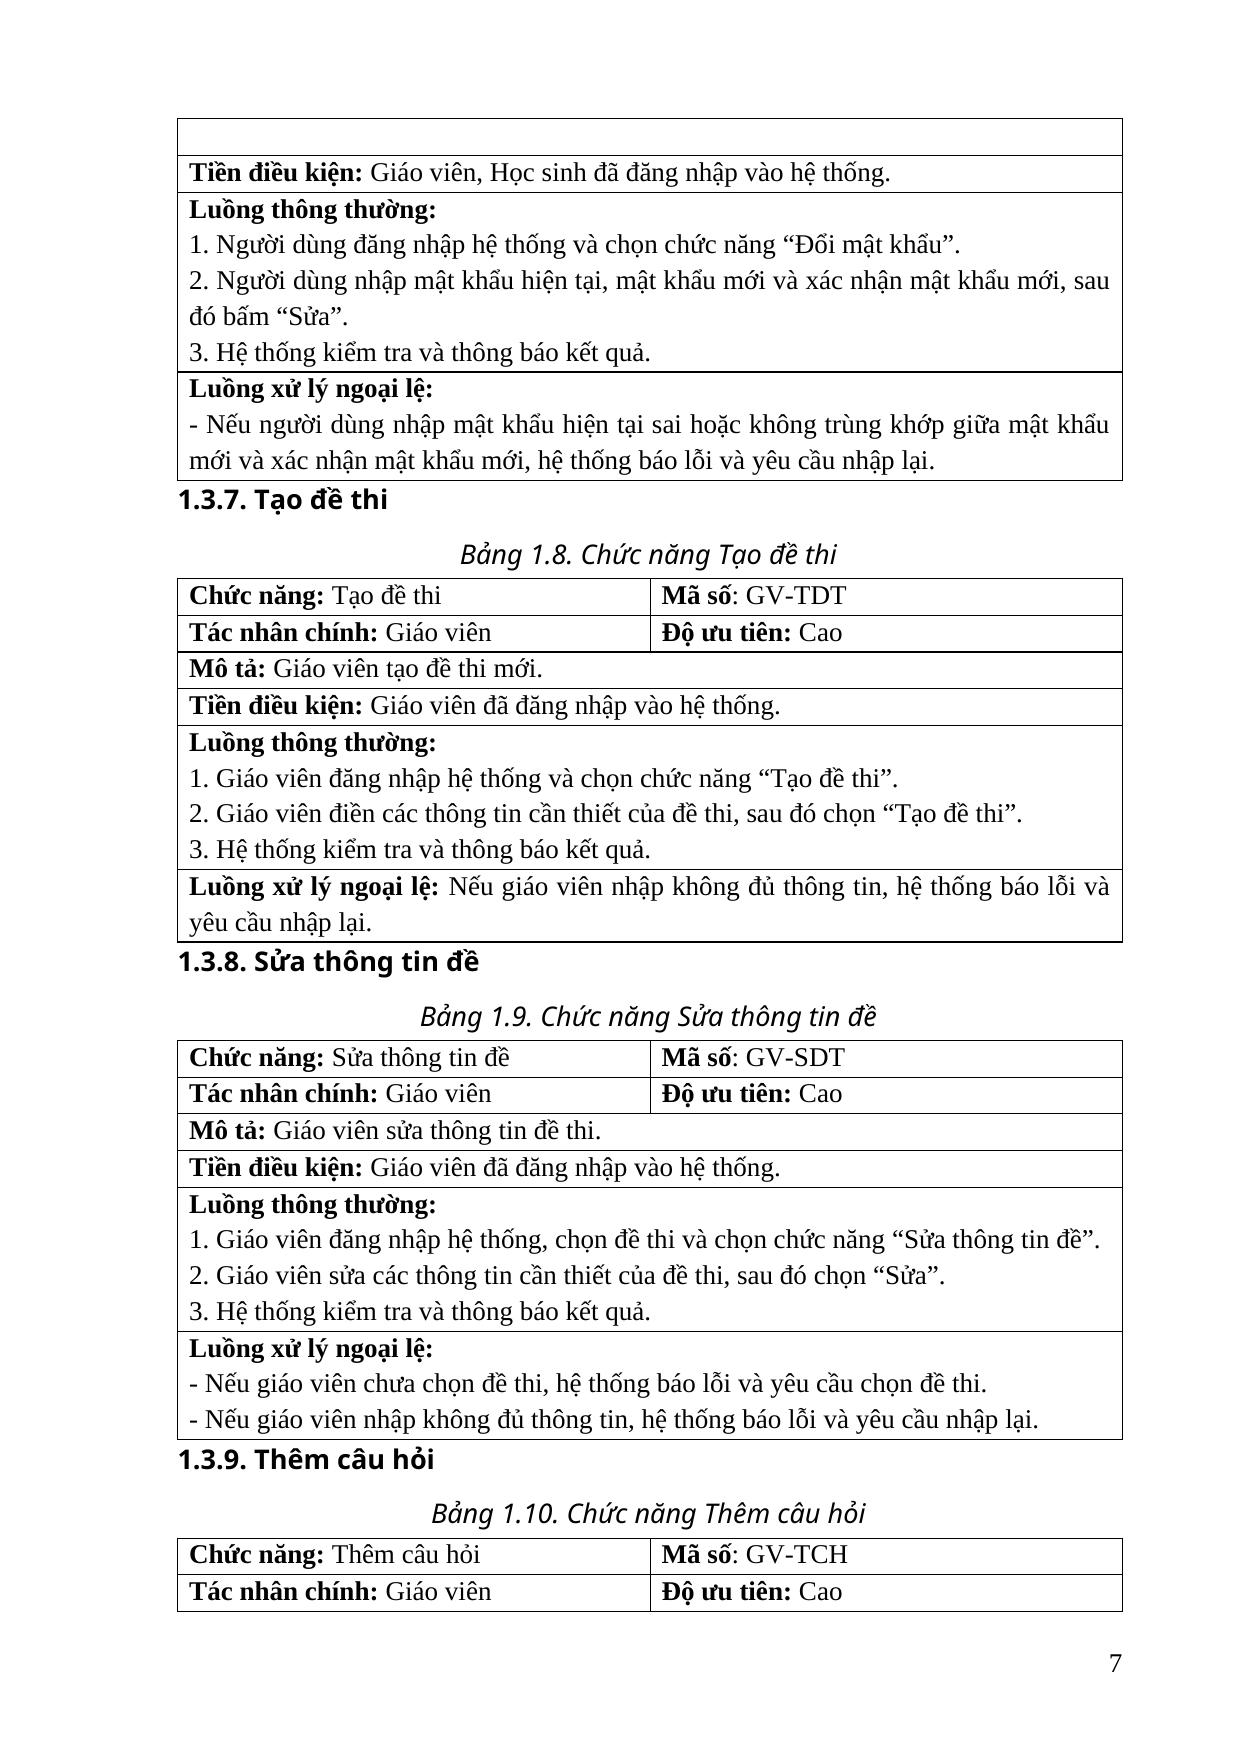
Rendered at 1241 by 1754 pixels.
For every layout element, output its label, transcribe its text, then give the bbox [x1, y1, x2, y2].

table_cell Luồng thông thường: 1. Người dùng đăng nhập hệ thống và chọn chức năng “Đổi mật khẩu”. 2. Người dùng nhập mật khẩu hiện tại, mật khẩu mới và xác nhận mật khẩu mới, sau đó bấm “Sửa”. 3. Hệ thống kiểm tra và thông báo kết quả. [178, 193, 1122, 371]
subtitle 1.3.7. Tạo đề thi [177, 481, 1122, 517]
table_header Chức năng: Sửa thông tin đề [178, 1041, 650, 1077]
table_cell Tác nhân chính: Giáo viên [178, 616, 650, 651]
table_cell Luồng thông thường: 1. Giáo viên đăng nhập hệ thống, chọn đề thi và chọn chức năng “Sửa thông tin đề”. 2. Giáo viên sửa các thông tin cần thiết của đề thi, sau đó chọn “Sửa”. 3. Hệ thống kiểm tra và thông báo kết quả. [178, 1188, 1122, 1331]
table_cell Độ ưu tiên: Cao [651, 1078, 1122, 1113]
text Bảng 1.8. Chức năng Tạo đề thi [177, 536, 1122, 572]
table_cell Tiền điều kiện: Giáo viên đã đăng nhập vào hệ thống. [178, 1151, 1122, 1187]
table_cell Luồng xử lý ngoại lệ: - Nếu giáo viên chưa chọn đề thi, hệ thống báo lỗi và yêu cầu chọn đề thi. - Nếu giáo viên nhập không đủ thông tin, hệ thống báo lỗi và yêu cầu nhập lại. [178, 1332, 1122, 1439]
text Bảng 1.10. Chức năng Thêm câu hỏi [177, 1495, 1122, 1532]
table_header Chức năng: Thêm câu hỏi [178, 1539, 650, 1574]
table_cell Tiền điều kiện: Giáo viên đã đăng nhập vào hệ thống. [178, 689, 1122, 725]
table_cell Độ ưu tiên: Cao [651, 1575, 1122, 1611]
table_cell Tiền điều kiện: Giáo viên, Học sinh đã đăng nhập vào hệ thống. [178, 156, 1122, 192]
table_cell Tác nhân chính: Giáo viên [178, 1575, 650, 1611]
table_header Mã số: GV-TCH [651, 1539, 1122, 1574]
table_cell Luồng thông thường: 1. Giáo viên đăng nhập hệ thống và chọn chức năng “Tạo đề thi”. 2. Giáo viên điền các thông tin cần thiết của đề thi, sau đó chọn “Tạo đề thi”. 3. Hệ thống kiểm tra và thông báo kết quả. [178, 726, 1122, 869]
table_cell Luồng xử lý ngoại lệ: Nếu giáo viên nhập không đủ thông tin, hệ thống báo lỗi và yêu cầu nhập lại. [178, 870, 1122, 941]
table_cell Tác nhân chính: Giáo viên [178, 1078, 650, 1113]
table_cell Độ ưu tiên: Cao [651, 616, 1122, 651]
table_cell Luồng xử lý ngoại lệ: - Nếu người dùng nhập mật khẩu hiện tại sai hoặc không trùng khớp giữa mật khẩu mới và xác nhận mật khẩu mới, hệ thống báo lỗi và yêu cầu nhập lại. [178, 373, 1122, 479]
table_header Chức năng: Tạo đề thi [178, 579, 650, 615]
table_cell Mô tả: Giáo viên tạo đề thi mới. [178, 653, 1122, 688]
table_header Mã số: GV-SDT [651, 1041, 1122, 1077]
table_header Mã số: GV-TDT [651, 579, 1122, 615]
subtitle 1.3.9. Thêm câu hỏi [177, 1440, 1122, 1477]
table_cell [178, 119, 1122, 155]
table_cell Mô tả: Giáo viên sửa thông tin đề thi. [178, 1114, 1122, 1150]
text Bảng 1.9. Chức năng Sửa thông tin đề [177, 997, 1122, 1034]
subtitle 1.3.8. Sửa thông tin đề [177, 943, 1122, 979]
